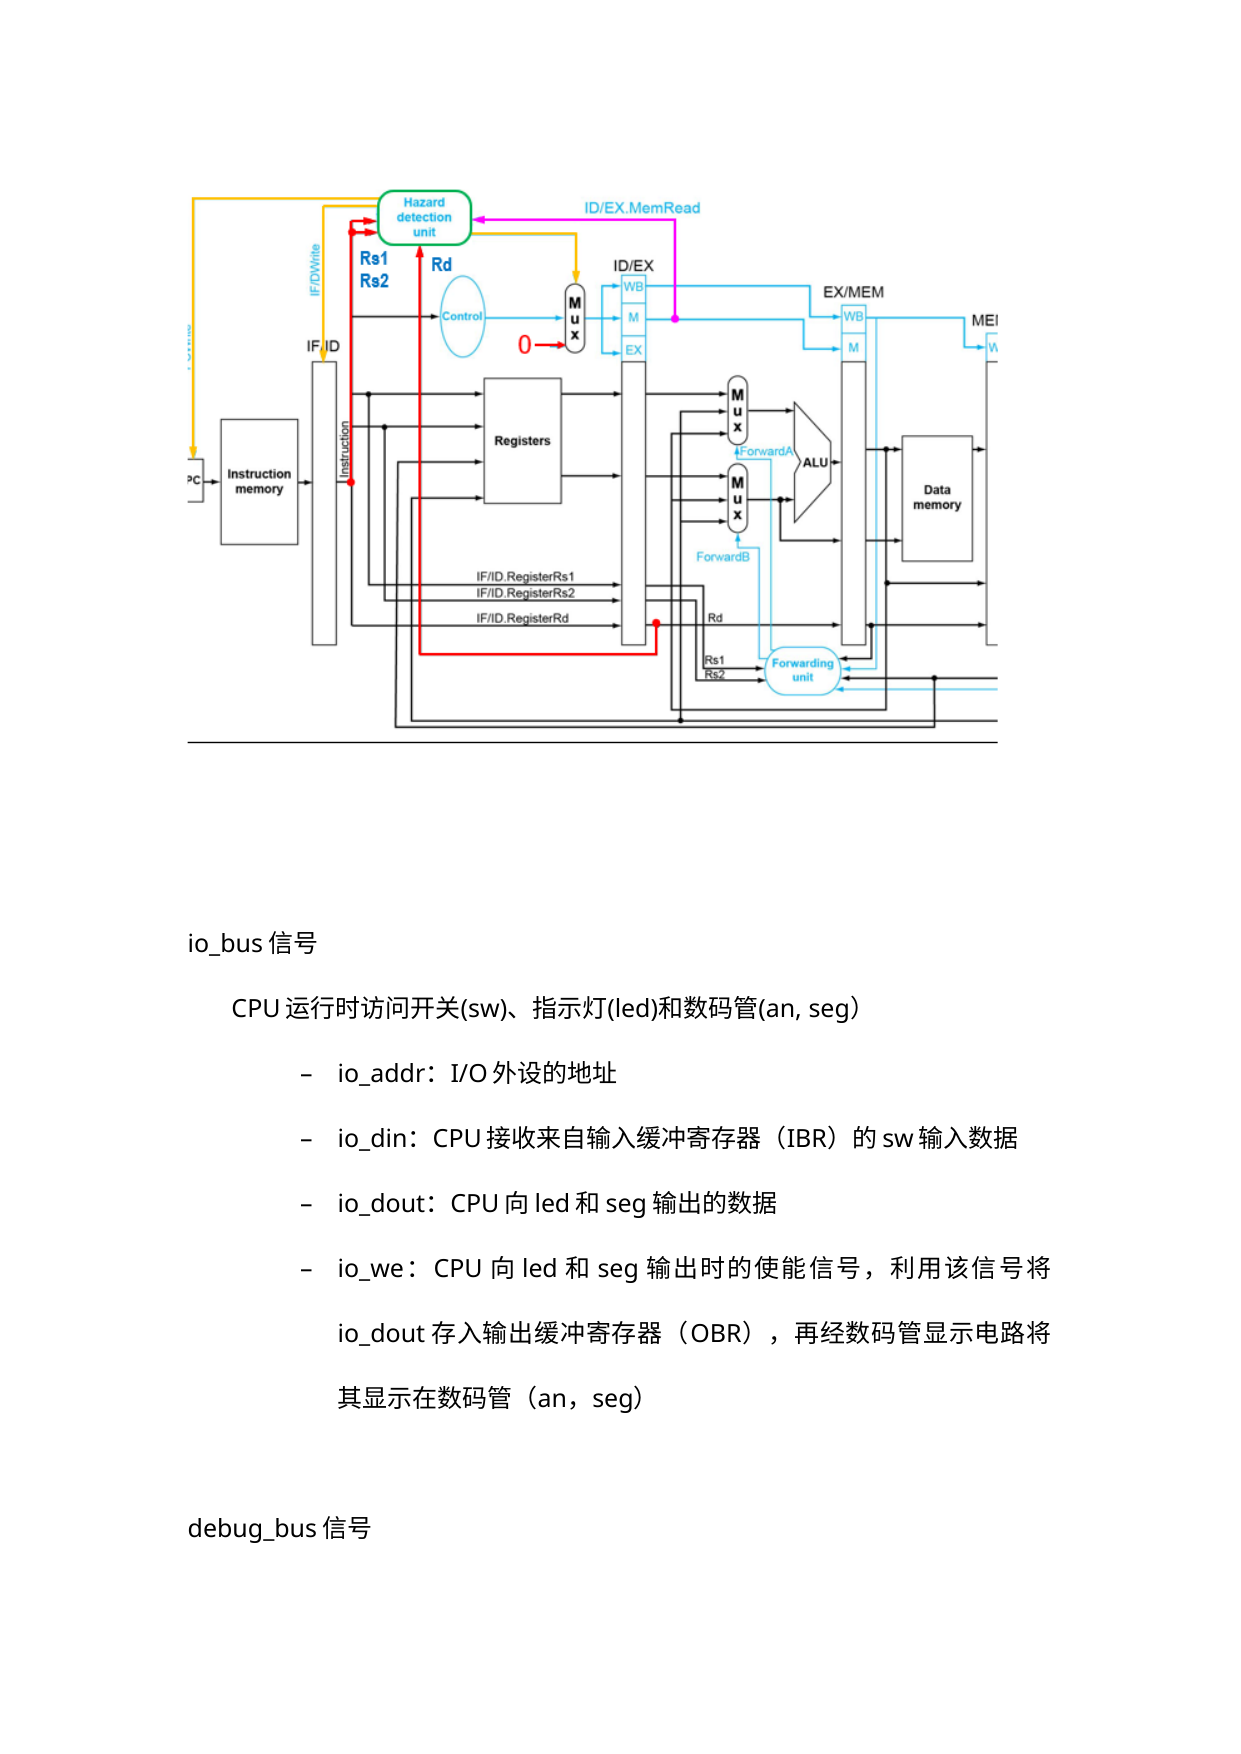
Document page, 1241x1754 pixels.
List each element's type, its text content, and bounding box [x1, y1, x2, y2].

list io_din：CPU接收来自输入缓冲寄存器（IBR）的sw输入数据 [300, 1104, 1053, 1169]
picture [187, 162, 998, 747]
text io_bus信号 [187, 909, 1053, 974]
text debug_bus信号 [187, 1494, 1053, 1559]
list io_dout：CPU向led和seg输出的数据 [300, 1169, 1053, 1234]
list io_addr：I/O外设的地址 [300, 1039, 1053, 1104]
text CPU运行时访问开关(sw)、指示灯(led)和数码管(an, seg） [187, 974, 1053, 1039]
list io_we：CPU向led和seg输出时的使能信号，利用该信号将io_dout存入输出缓冲寄存器（OBR），再经数码管显示电路将其显示在数码管（an，seg） [300, 1234, 1053, 1429]
